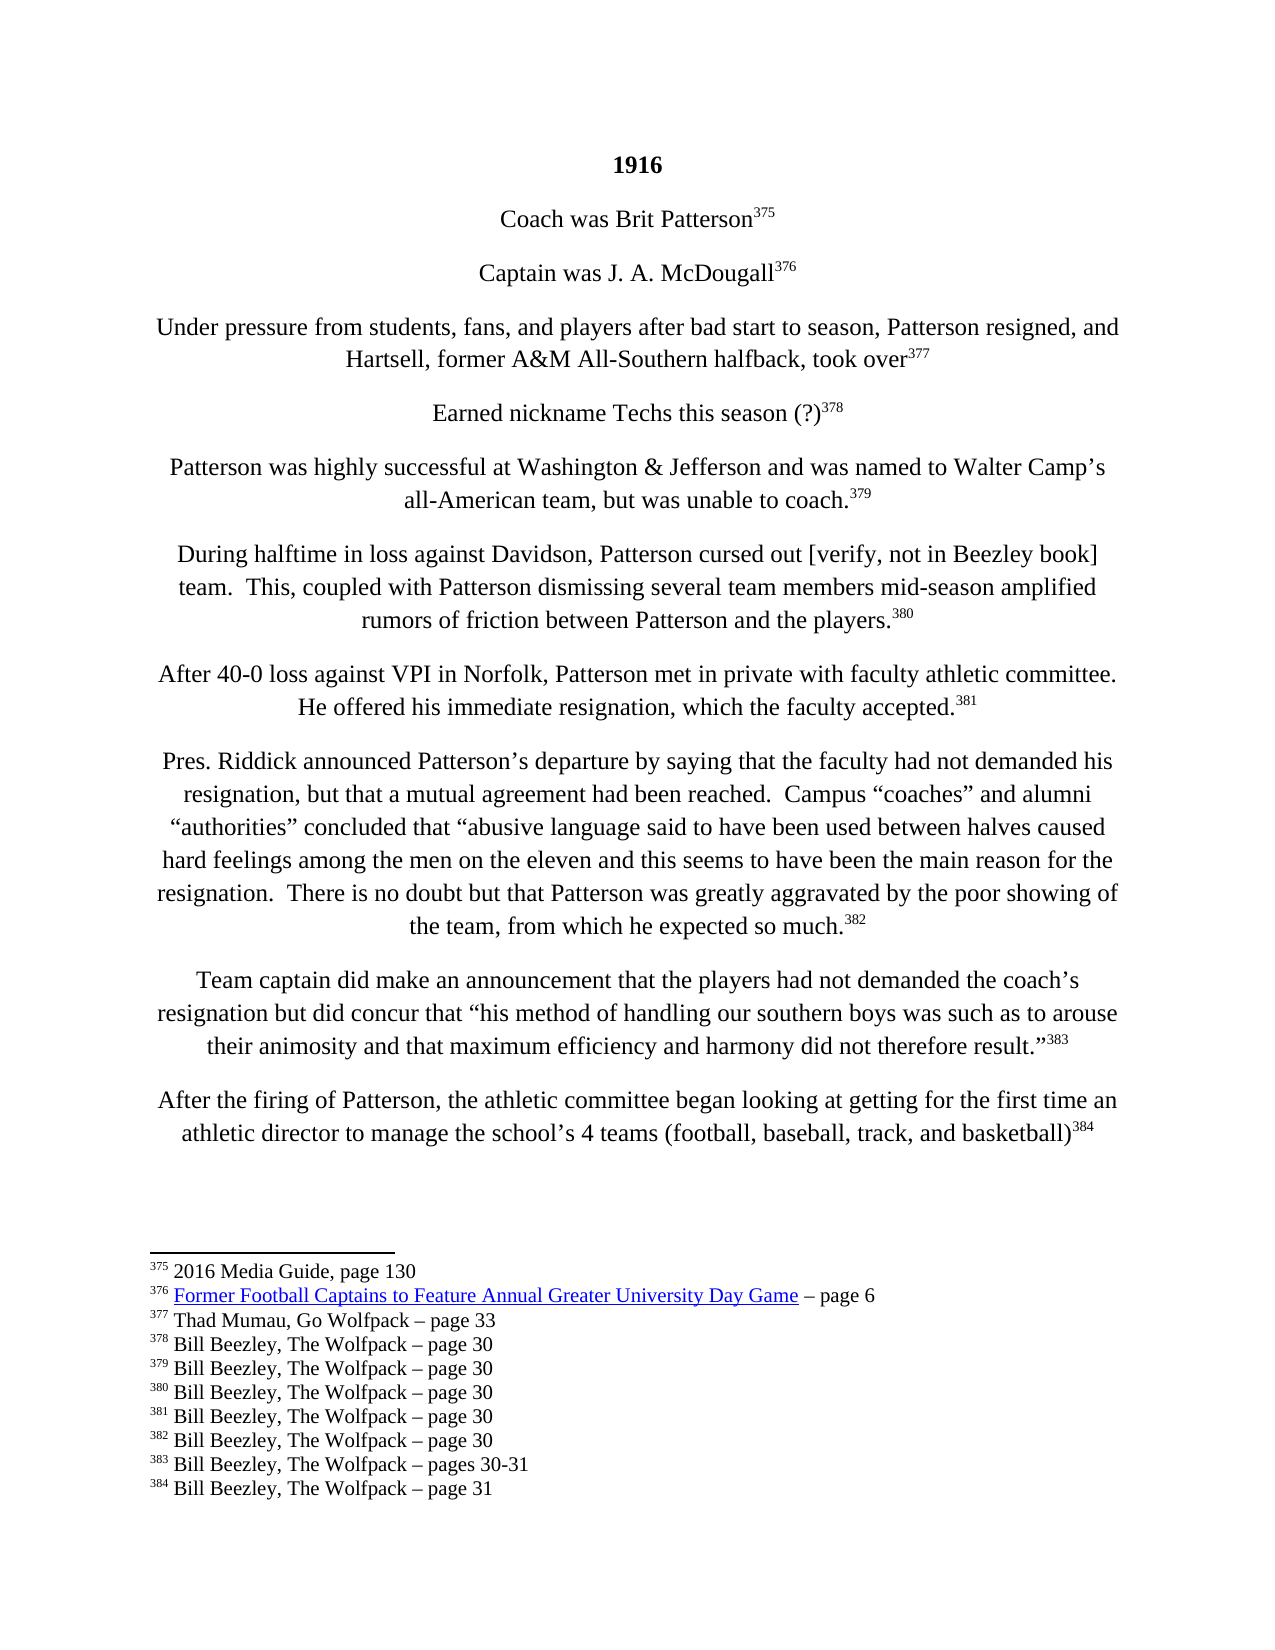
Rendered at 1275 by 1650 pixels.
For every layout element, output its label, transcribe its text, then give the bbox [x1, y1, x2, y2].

text During halftime in loss against Davidson, Patterson cursed out [verify, not in Beezley book] team. This, coupled with Patterson dismissing several team members mid-season amplified rumors of friction between Patterson and the players. [150, 539, 1125, 634]
text Pres. Riddick announced Patterson’s departure by saying that the faculty had not demanded his resignation, but that a mutual agreement had been reached. Campus “coaches” and alumni “authorities” concluded that “abusive language said to have been used between halves caused hard feelings among the men on the eleven and this seems to have been the main reason for the resignation. There is no doubt but that Patterson was greatly aggravated by the poor showing of the team, from which he expected so much. [150, 746, 1125, 940]
text Under pressure from students, fans, and players after bad start to season, Patterson resigned, and Hartsell, former A&M All-Southern halfback, took over [150, 312, 1125, 373]
text Captain was J. A. McDougall [150, 258, 1125, 286]
text 1916 [150, 150, 1125, 179]
text After 40-0 loss against VPI in Norfolk, Patterson met in private with faculty athletic committee. He offered his immediate resignation, which the faculty accepted. [150, 659, 1125, 721]
text Earned nickname Techs this season (?) [150, 398, 1125, 427]
text Team captain did make an announcement that the players had not demanded the coach’s resignation but did concur that “his method of handling our southern boys was such as to arouse their animosity and that maximum efficiency and harmony did not therefore result.” [150, 965, 1125, 1060]
text Patterson was highly successful at Washington & Jefferson and was named to Walter Camp’s all-American team, but was unable to coach. [150, 452, 1125, 514]
text Coach was Brit Patterson [150, 204, 1125, 233]
text After the firing of Patterson, the athletic committee began looking at getting for the first time an athletic director to manage the school’s 4 teams (football, baseball, track, and basketball) [150, 1085, 1125, 1147]
